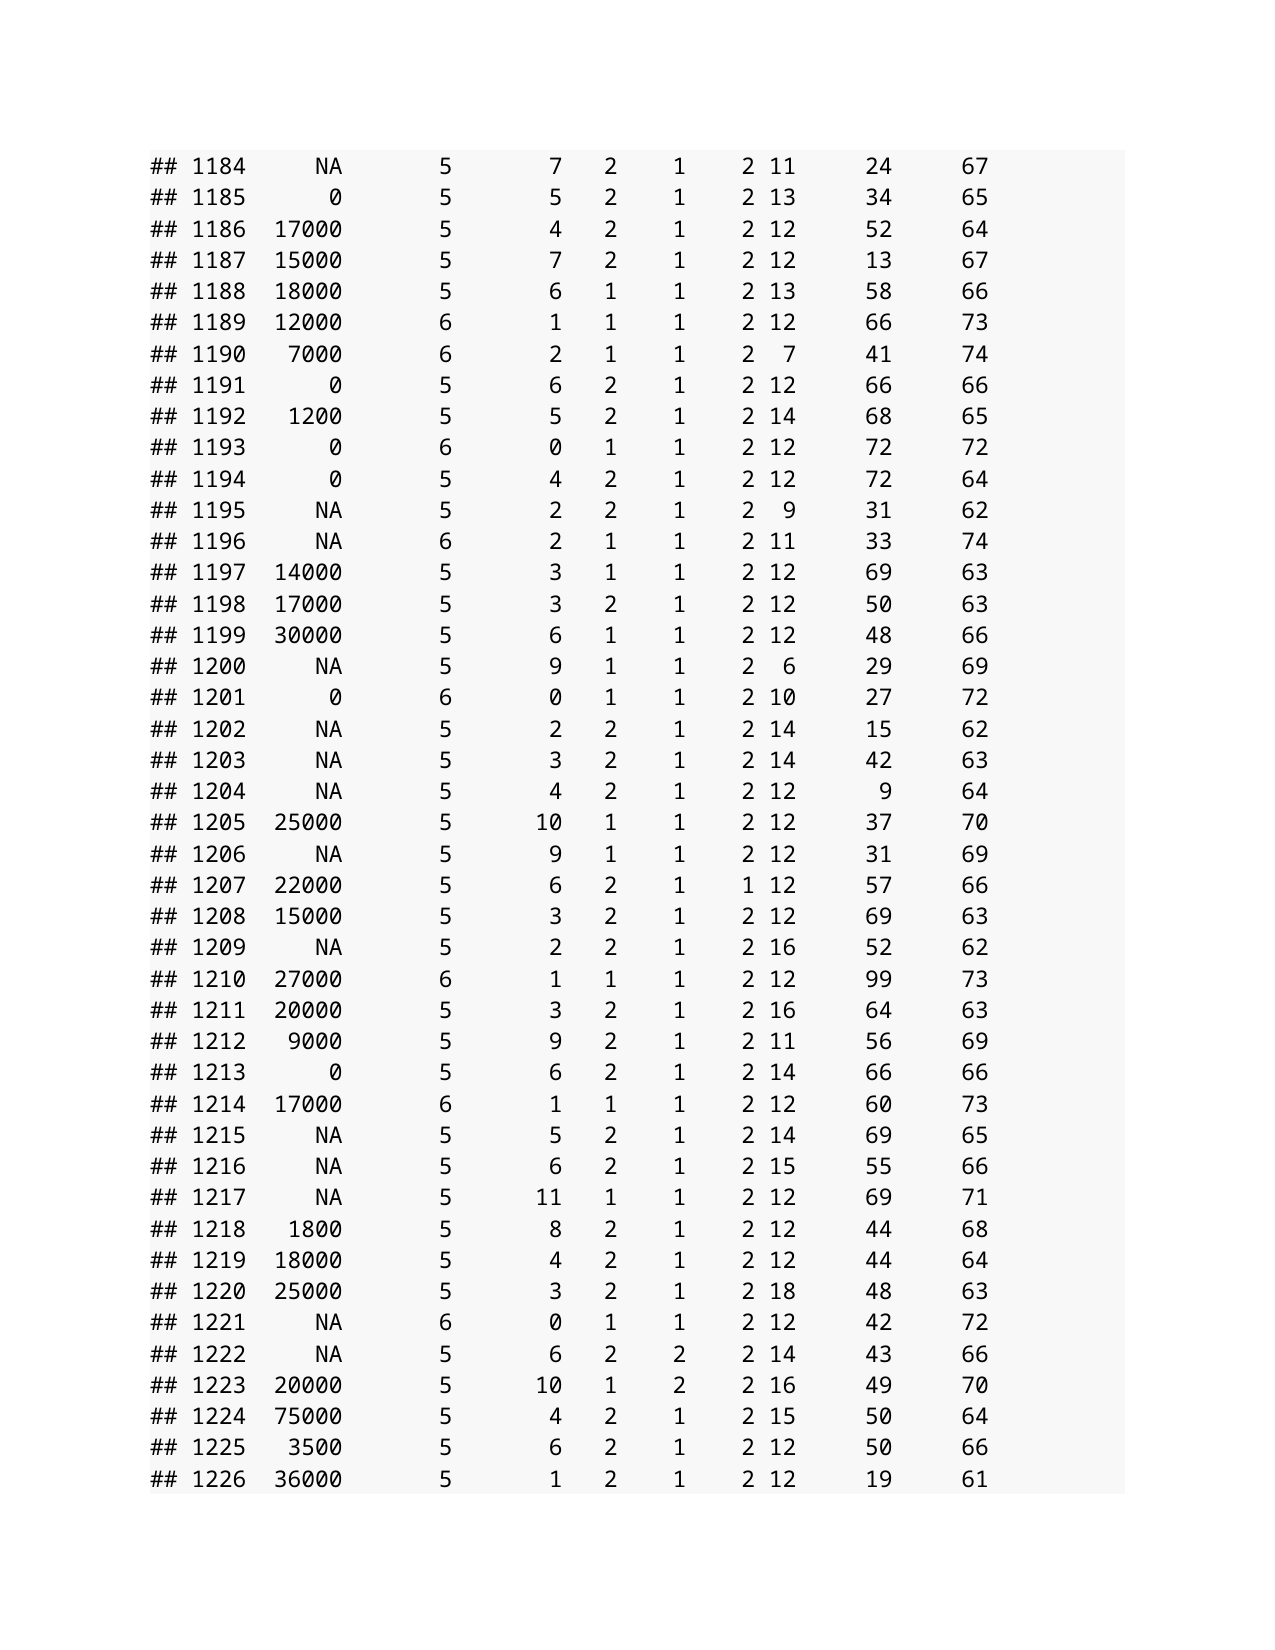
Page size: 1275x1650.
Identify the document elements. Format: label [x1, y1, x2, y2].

text [150, 150, 1125, 1494]
